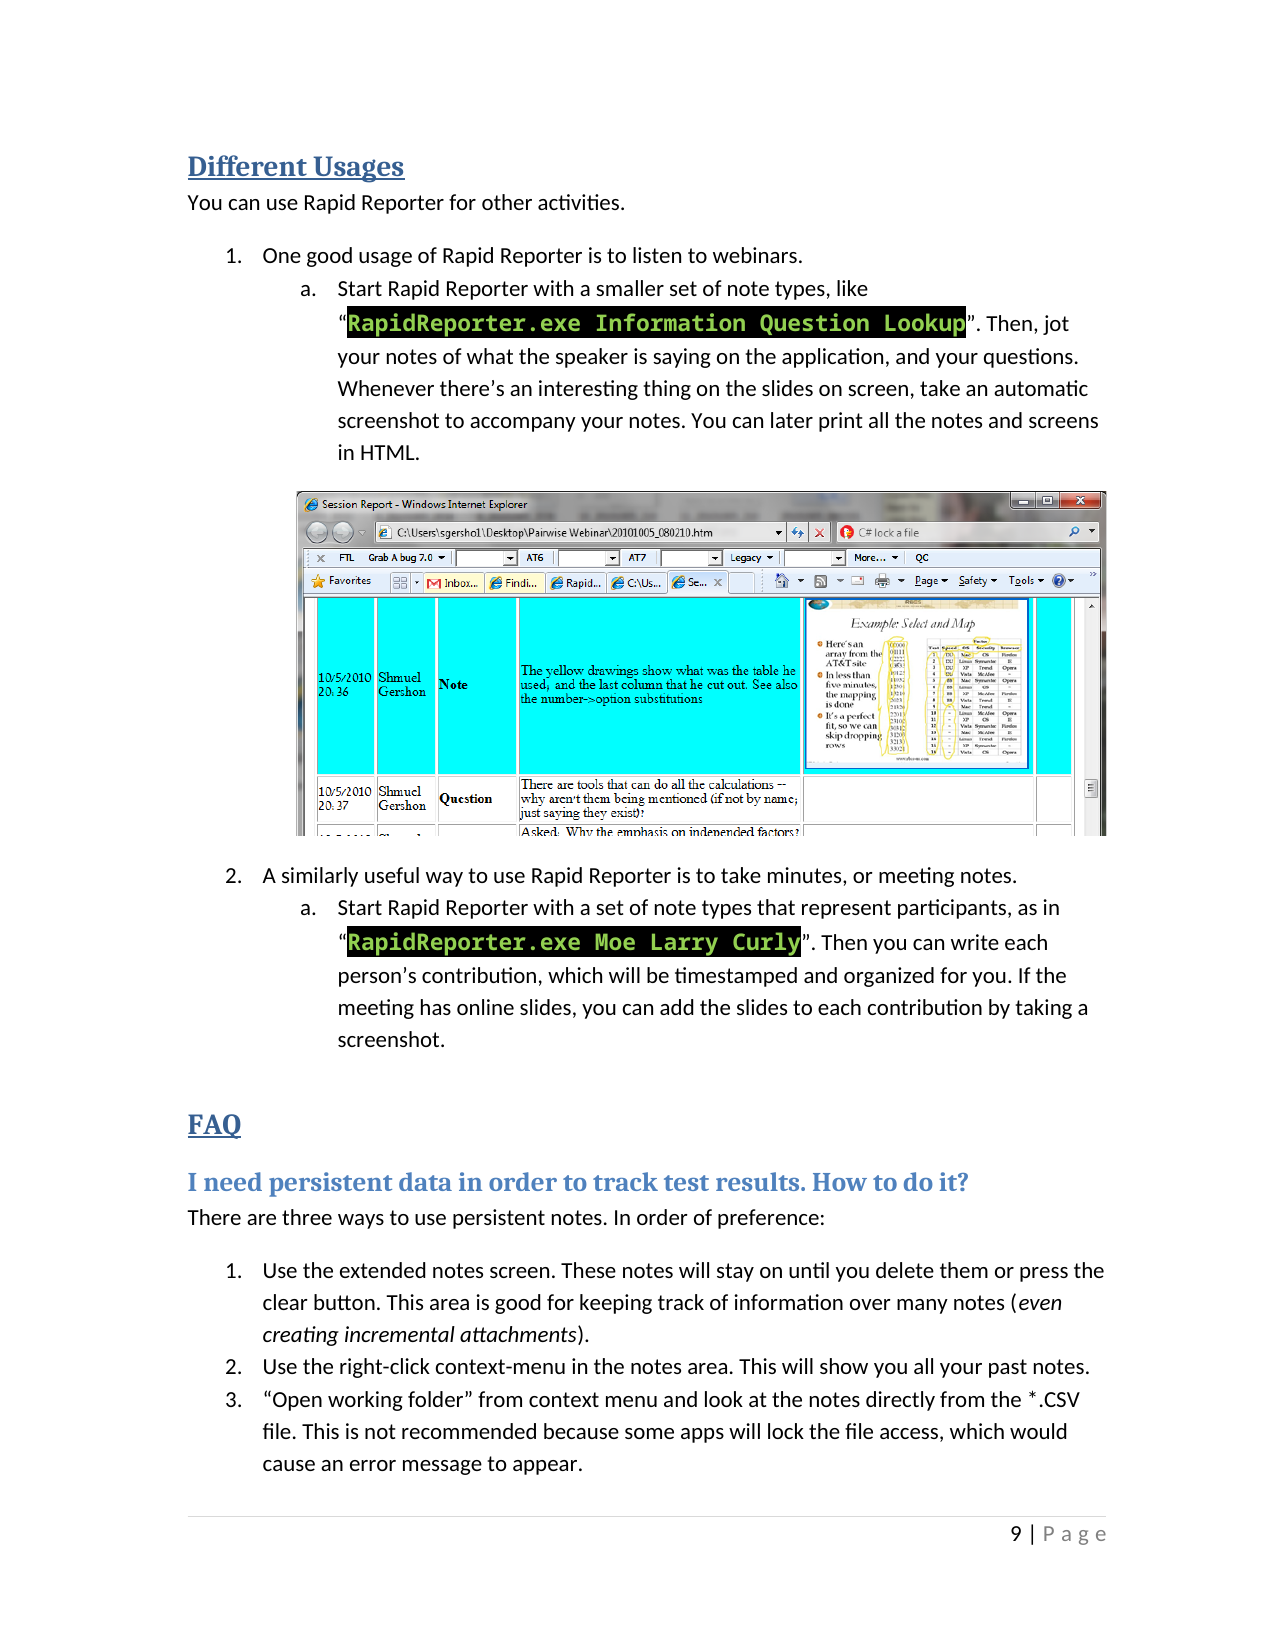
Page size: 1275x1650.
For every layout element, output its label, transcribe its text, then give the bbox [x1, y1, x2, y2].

list “Open working folder” from context menu and look at the notes directly from the *.CSV file. This is not recommended because some apps will lock the file access, which would cause an error message to appear. [225, 1385, 1106, 1477]
list One good usage of Rapid Reporter is to listen to webinars. [225, 242, 1106, 269]
list Use the extended notes screen. These notes will stay on until you delete them or press the clear button. This area is good for keeping track of information over many notes (even creating incremental attachments). [225, 1256, 1106, 1348]
subtitle Different Usages [187, 150, 1106, 183]
picture [296, 491, 1107, 836]
subtitle FAQ [187, 1108, 1106, 1141]
list Start Rapid Reporter with a set of note types that represent participants, as in “RapidReporter.exe Moe Larry Curly”. Then you can write each person’s contribution, which will be timestamped and organized for you. If the meeting has online slides, you can add the slides to each contribution by taking a screenshot. [300, 893, 1106, 1054]
text There are three ways to use persistent notes. In order of preference: [187, 1203, 1106, 1231]
list Start Rapid Reporter with a smaller set of note types, like “RapidReporter.exe Information Question Lookup”. Then, jot your notes of what the speaker is saying on the application, and your questions. Whenever there’s an interesting thing on the slides on screen, take an automatic screenshot to accompany your notes. You can later print all the notes and screens in HTML. [300, 274, 1106, 466]
list A similarly useful way to use Rapid Reporter is to take minutes, or meeting notes. [225, 861, 1106, 889]
list Use the right-click context-menu in the notes area. This will show you all your past notes. [225, 1352, 1106, 1381]
subtitle I need persistent data in order to track test results. How to do it? [187, 1167, 1106, 1198]
text You can use Rapid Reporter for other activities. [187, 188, 1106, 217]
